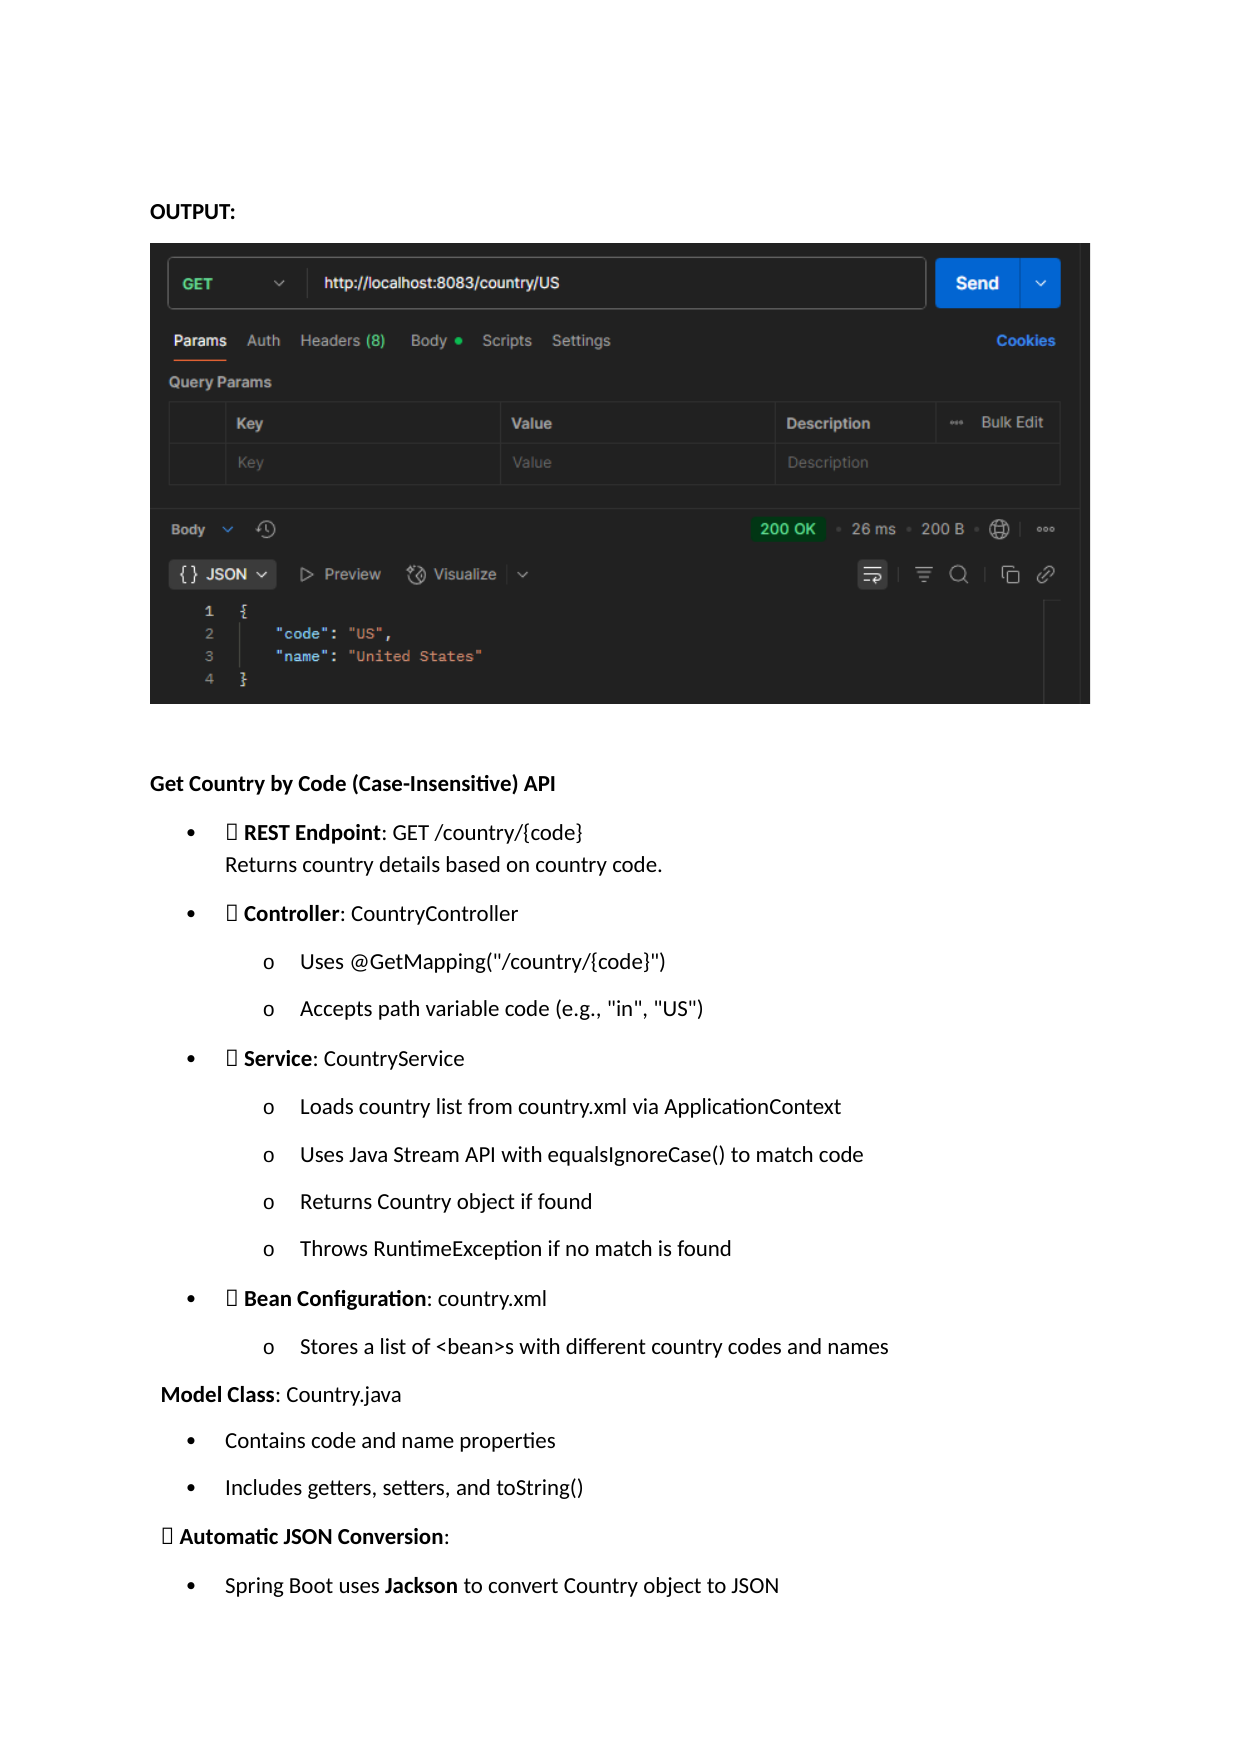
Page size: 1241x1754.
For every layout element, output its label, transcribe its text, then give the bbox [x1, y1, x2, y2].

list Includes getters, setters, and toString() [187, 1473, 1090, 1501]
list Accepts path variable code (e.g., "in", "US") [262, 994, 1090, 1023]
text OUTPUT: [150, 197, 1090, 225]
list Uses @GetMapping("/country/{code}") [262, 947, 1090, 976]
list Loads country list from country.xml via ApplicationContext [262, 1092, 1090, 1121]
list 🔹 REST Endpoint: GET /country/{code} Returns country details based on country code. [187, 816, 1090, 878]
list 🔹 Bean Configuration: country.xml [187, 1282, 1090, 1313]
list Throws RuntimeException if no match is found [262, 1234, 1090, 1263]
list 🔹 Controller: CountryController [187, 897, 1090, 928]
text Get Country by Code (Case-Insensitive) API [150, 769, 1090, 797]
list 🔹 Service: CountryService [187, 1042, 1090, 1073]
picture [150, 243, 1091, 704]
text 🔹 Automatic JSON Conversion: [150, 1520, 1090, 1552]
list Uses Java Stream API with equalsIgnoreCase() to match code [262, 1140, 1090, 1168]
list Returns Country object if found [262, 1187, 1090, 1216]
list Contains code and name properties [187, 1427, 1090, 1454]
text Model Class: Country.java [150, 1380, 1090, 1408]
list Spring Boot uses Jackson to convert Country object to JSON [187, 1571, 1090, 1599]
list Stores a list of <bean>s with different country codes and names [262, 1332, 1090, 1361]
